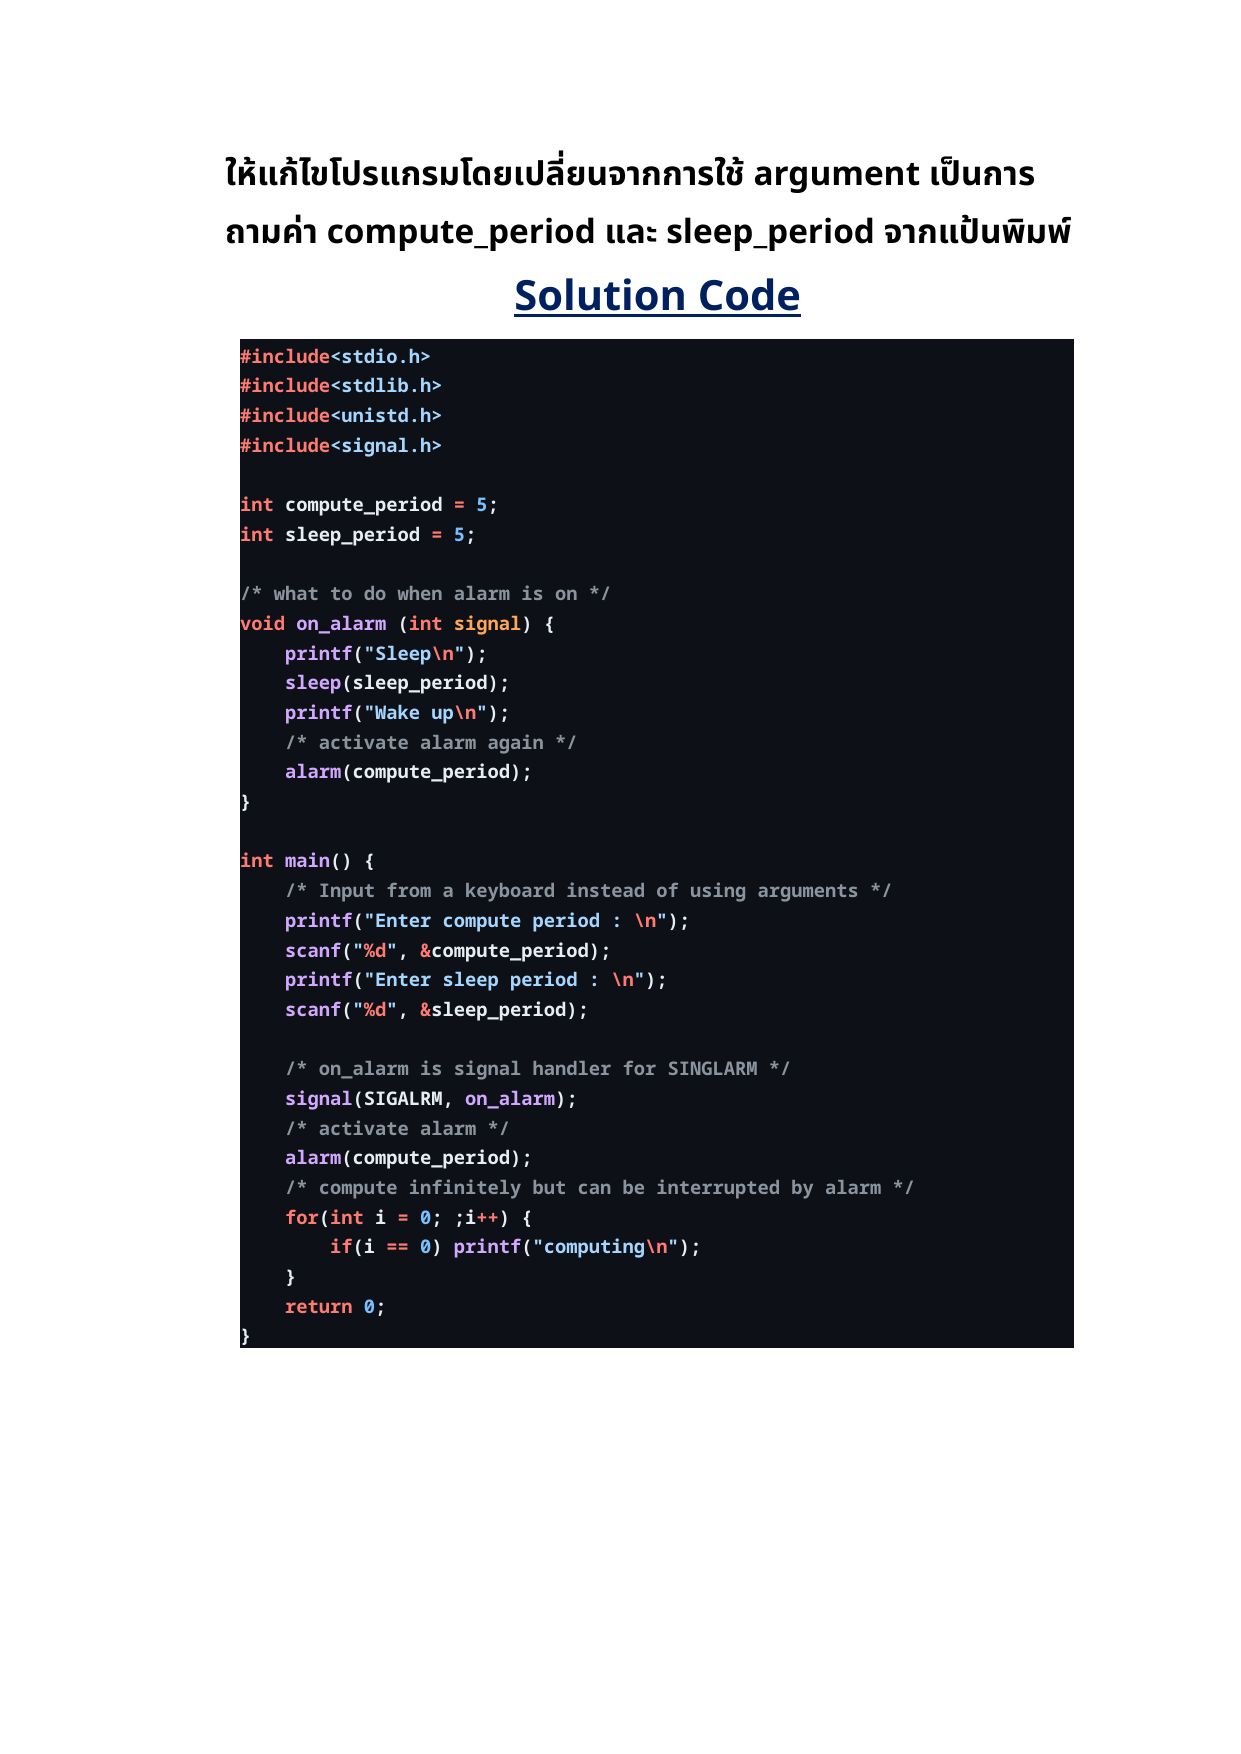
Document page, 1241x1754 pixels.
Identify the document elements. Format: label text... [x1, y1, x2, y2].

list ให้แก้ไขโปรแกรมโดยเปลี่ยนจากการใช้ argument เป็นการถามค่า compute_period และ sleep_period จากแป้นพิมพ์ [225, 150, 1090, 259]
list Solution Code [225, 266, 1090, 323]
